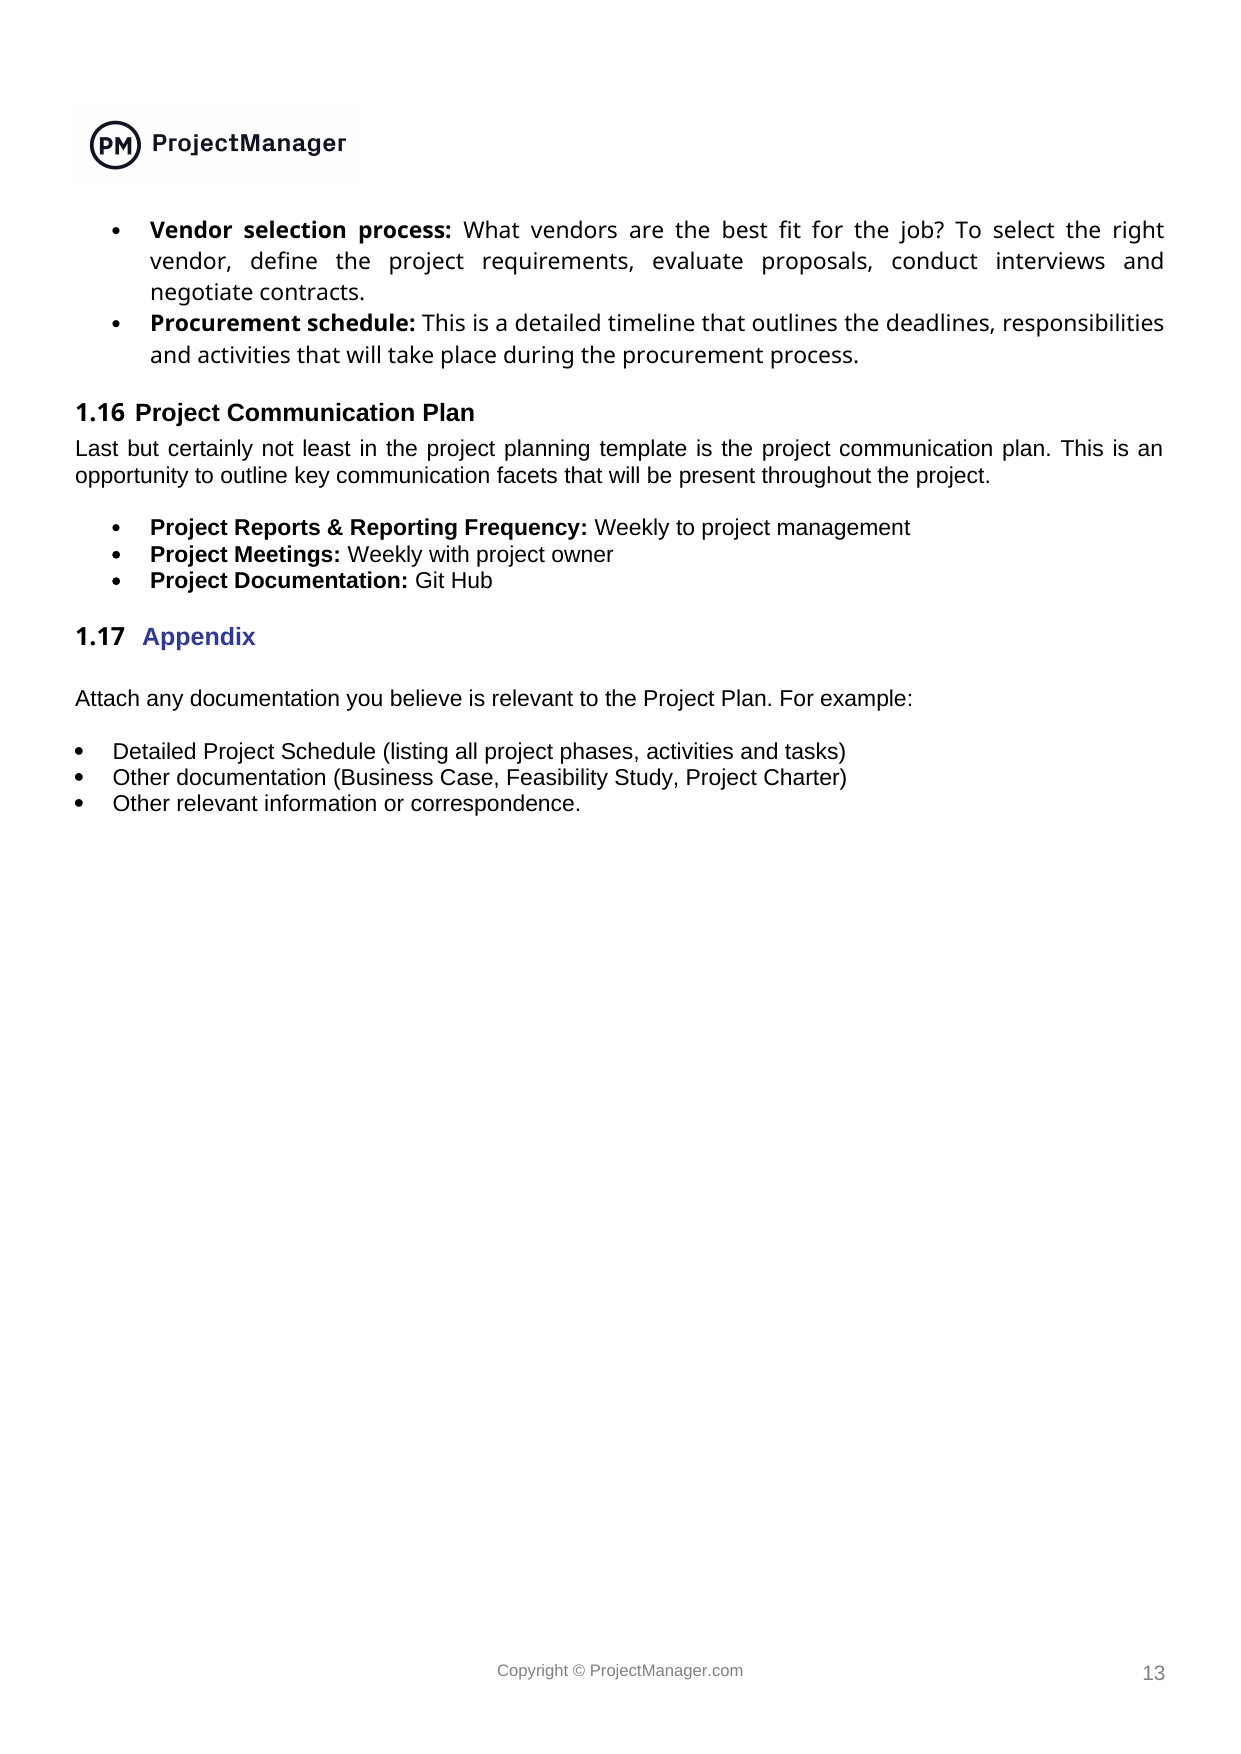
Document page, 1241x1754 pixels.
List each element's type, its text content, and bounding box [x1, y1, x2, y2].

list Project Meetings: Weekly with project owner [112, 541, 1165, 567]
list Other relevant information or correspondence. [75, 790, 1165, 817]
list Vendor selection process: What vendors are the best fit for the job? To select the right vendor, define the project requirements, evaluate proposals, conduct interviews and negotiate contracts. [112, 214, 1165, 307]
list Project Reports & Reporting Frequency: Weekly to project management [112, 514, 1165, 541]
subtitle Appendix [75, 618, 1165, 652]
text Last but certainly not least in the project planning template is the project communication plan. This is an opportunity to outline key communication facets that will be present throughout the project. [75, 435, 1165, 488]
list Other documentation (Business Case, Feasibility Study, Project Charter) [75, 764, 1165, 790]
list Project Documentation: Git Hub [112, 567, 1165, 593]
list Detailed Project Schedule (listing all project phases, activities and tasks) [75, 738, 1165, 764]
subtitle Project Communication Plan [75, 395, 1165, 429]
text Attach any documentation you believe is relevant to the Project Plan. For example: [75, 685, 1165, 738]
list Procurement schedule: This is a detailed timeline that outlines the deadlines, responsibilities and activities that will take place during the procurement process. [112, 307, 1165, 370]
picture [75, 105, 363, 183]
